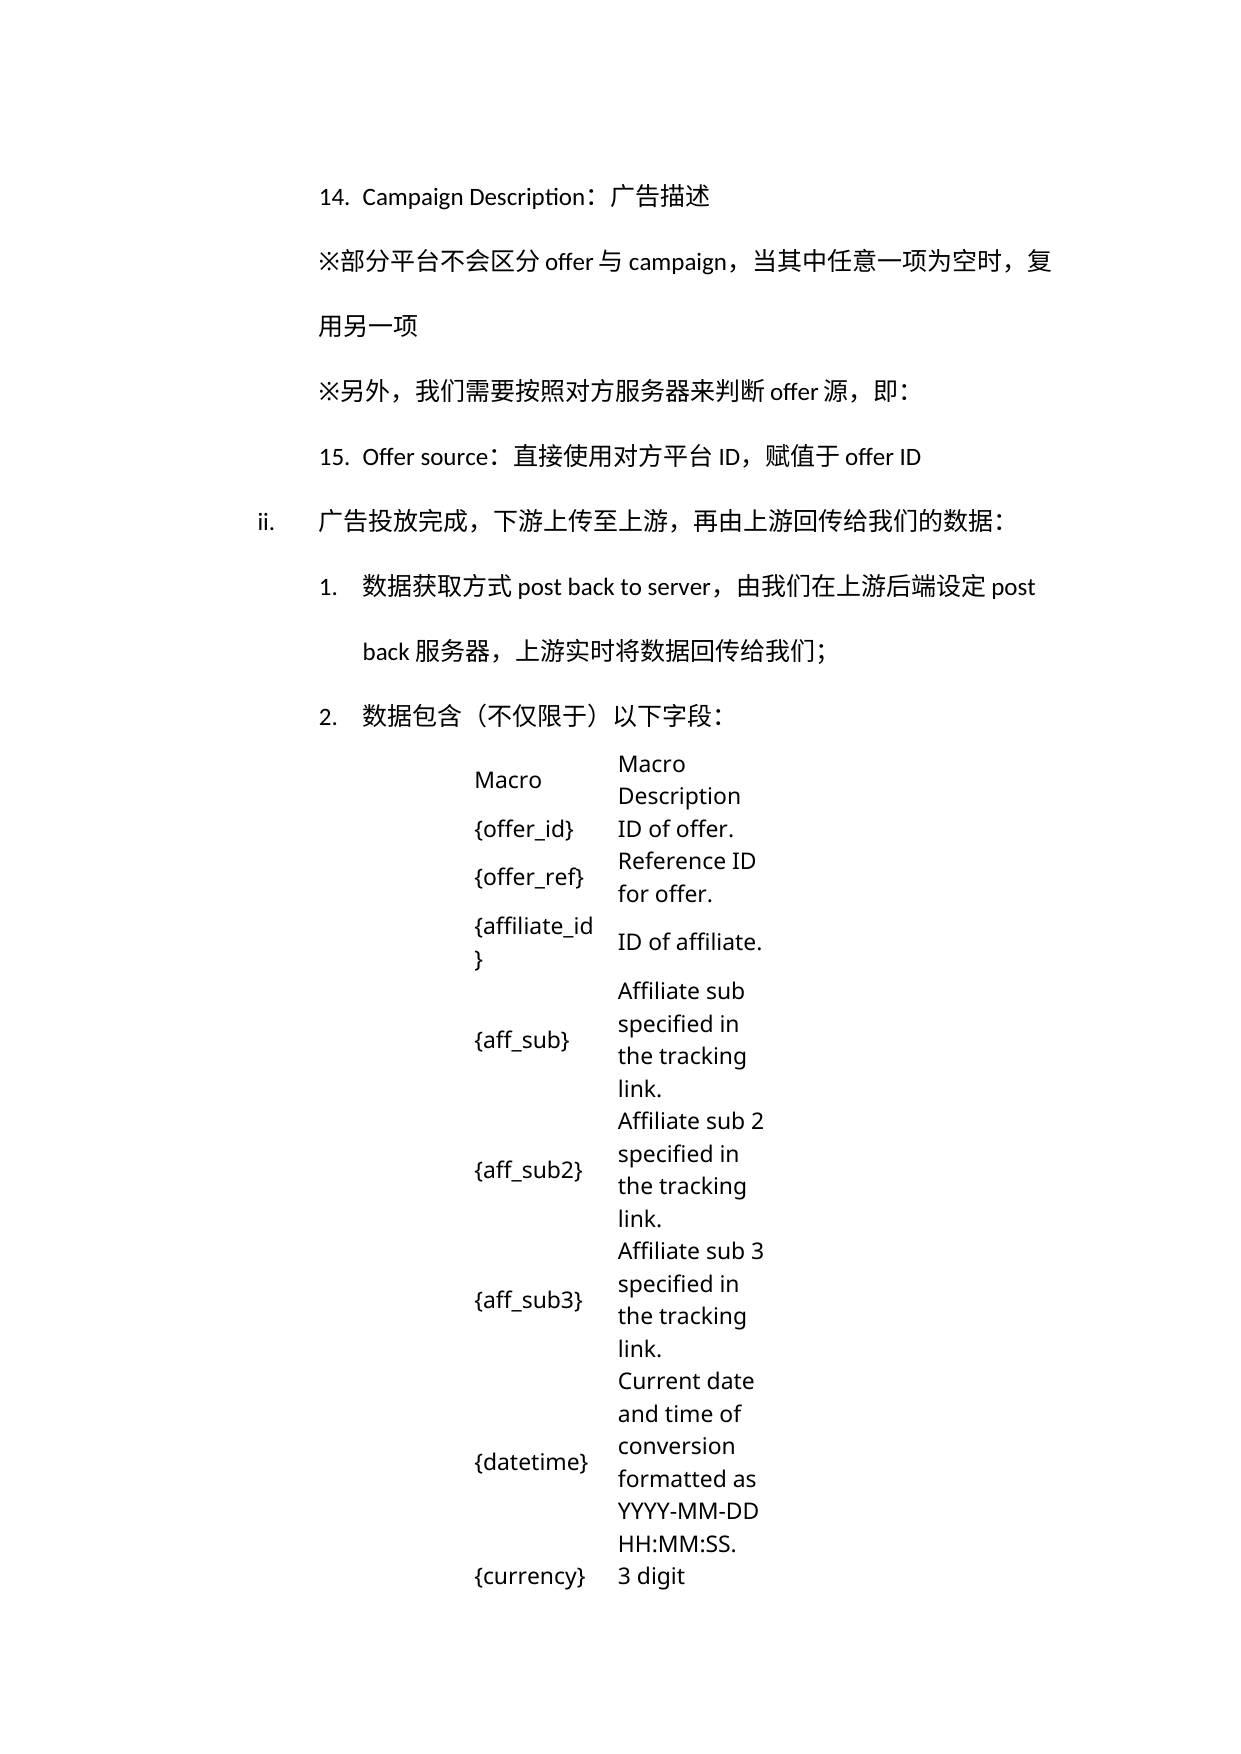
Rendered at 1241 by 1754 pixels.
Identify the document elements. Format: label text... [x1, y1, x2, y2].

table_cell Reference ID for offer. [606, 845, 777, 909]
table_cell Affiliate sub specified in the tracking link. [606, 975, 777, 1104]
table_header Macro [463, 747, 606, 812]
list 广告投放完成，下游上传至上游，再由上游回传给我们的数据： [275, 487, 1053, 552]
table_cell Affiliate sub 3 specified in the tracking link. [606, 1235, 777, 1364]
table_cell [606, 1560, 777, 1592]
table_cell {offer_ref} [463, 845, 606, 909]
table_cell {affiliate_id} [463, 910, 606, 974]
list 数据包含（不仅限于）以下字段： [319, 682, 1053, 747]
table_header Macro Description [606, 747, 777, 812]
table_cell {currency} [463, 1560, 606, 1592]
table_cell ID of affiliate. [606, 910, 777, 974]
text ※另外，我们需要按照对方服务器来判断offer源，即： [319, 357, 1053, 422]
table_cell {aff_sub2} [463, 1105, 606, 1234]
table_cell Affiliate sub 2 specified in the tracking link. [606, 1105, 777, 1234]
table_cell Current date and time of conversion formatted as YYYY-MM-DD HH:MM:SS. [606, 1365, 777, 1559]
table_cell {aff_sub} [463, 975, 606, 1104]
table_cell {offer_id} [463, 812, 606, 844]
list Offer source：直接使用对方平台ID，赋值于offer ID [319, 422, 1053, 487]
text ※部分平台不会区分offer与campaign，当其中任意一项为空时，复用另一项 [319, 227, 1053, 357]
list 数据获取方式post back to server，由我们在上游后端设定post back 服务器，上游实时将数据回传给我们； [319, 552, 1053, 682]
table_cell ID of offer. [606, 812, 777, 844]
list Campaign Description：广告描述 [319, 162, 1053, 227]
table_cell {aff_sub3} [463, 1235, 606, 1364]
table_cell {datetime} [463, 1365, 606, 1559]
